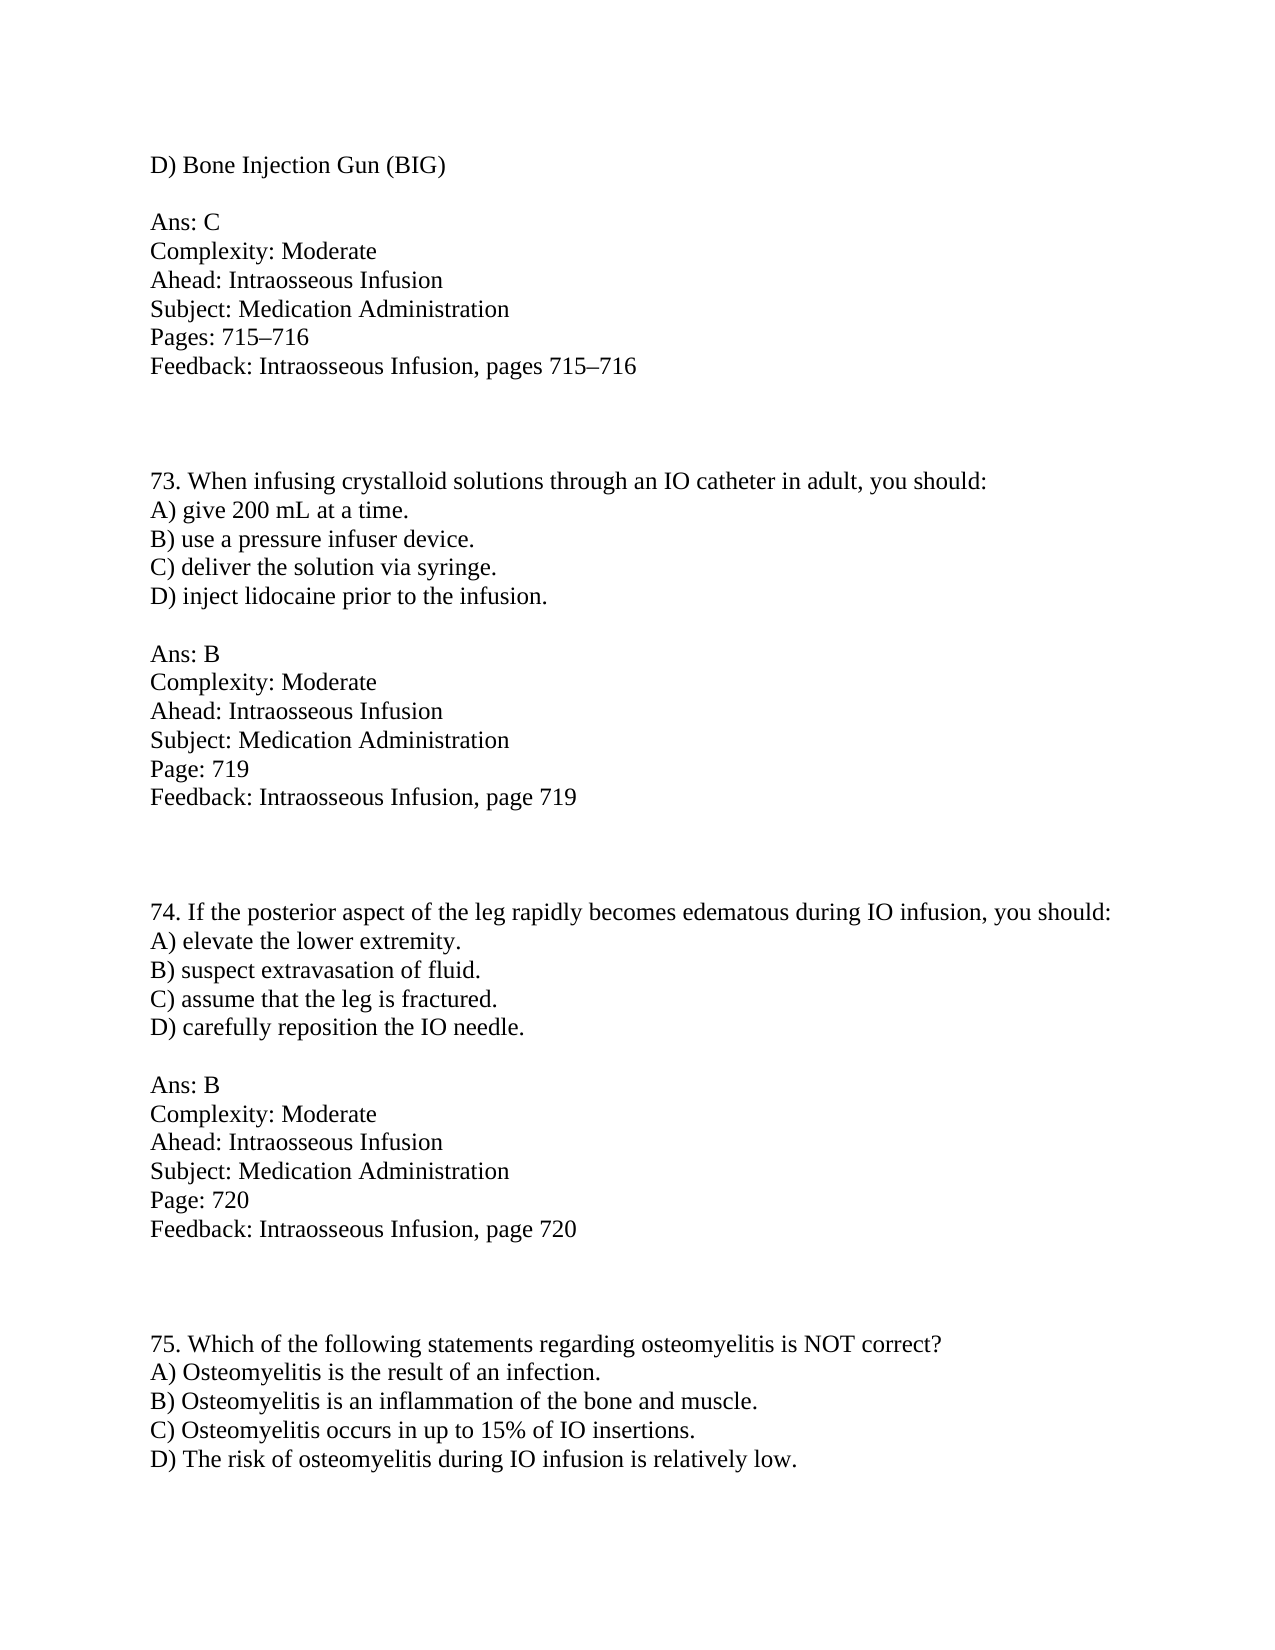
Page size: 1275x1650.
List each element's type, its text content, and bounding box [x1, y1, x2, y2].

text Pages: 715–716 [150, 322, 1125, 351]
text Ans: C [150, 207, 1125, 236]
text A) Osteomyelitis is the result of an infection. [150, 1357, 1125, 1386]
text Page: 719 [150, 754, 1125, 782]
text Complexity: Moderate [150, 667, 1125, 696]
text D) inject lidocaine prior to the infusion. [150, 581, 1125, 610]
text 74. If the posterior aspect of the leg rapidly becomes edematous during IO infusion, you should: [150, 897, 1125, 926]
text Page: 720 [150, 1185, 1125, 1214]
text B) use a pressure infuser device. [150, 524, 1125, 552]
text Feedback: Intraosseous Infusion, page 720 [150, 1214, 1125, 1242]
text C) Osteomyelitis occurs in up to 15% of IO insertions. [150, 1415, 1125, 1444]
text 75. Which of the following statements regarding osteomyelitis is NOT correct? [150, 1329, 1125, 1357]
text D) carefully reposition the IO needle. [150, 1012, 1125, 1041]
text C) assume that the leg is fractured. [150, 984, 1125, 1012]
text A) give 200 mL at a time. [150, 495, 1125, 524]
text Subject: Medication Administration [150, 725, 1125, 754]
text Ahead: Intraosseous Infusion [150, 696, 1125, 725]
text Subject: Medication Administration [150, 1156, 1125, 1185]
text D) The risk of osteomyelitis during IO infusion is relatively low. [150, 1444, 1125, 1472]
text Ahead: Intraosseous Infusion [150, 265, 1125, 294]
text A) elevate the lower extremity. [150, 926, 1125, 955]
text Ans: B [150, 639, 1125, 667]
text Feedback: Intraosseous Infusion, pages 715–716 [150, 351, 1125, 380]
text Subject: Medication Administration [150, 294, 1125, 322]
text C) deliver the solution via syringe. [150, 552, 1125, 581]
text B) suspect extravasation of fluid. [150, 955, 1125, 984]
text Complexity: Moderate [150, 236, 1125, 265]
text 73. When infusing crystalloid solutions through an IO catheter in adult, you should: [150, 466, 1125, 495]
text B) Osteomyelitis is an inflammation of the bone and muscle. [150, 1386, 1125, 1415]
text Ahead: Intraosseous Infusion [150, 1127, 1125, 1156]
text Complexity: Moderate [150, 1099, 1125, 1127]
text Ans: B [150, 1070, 1125, 1099]
text Feedback: Intraosseous Infusion, page 719 [150, 782, 1125, 811]
text D) Bone Injection Gun (BIG) [150, 150, 1125, 179]
